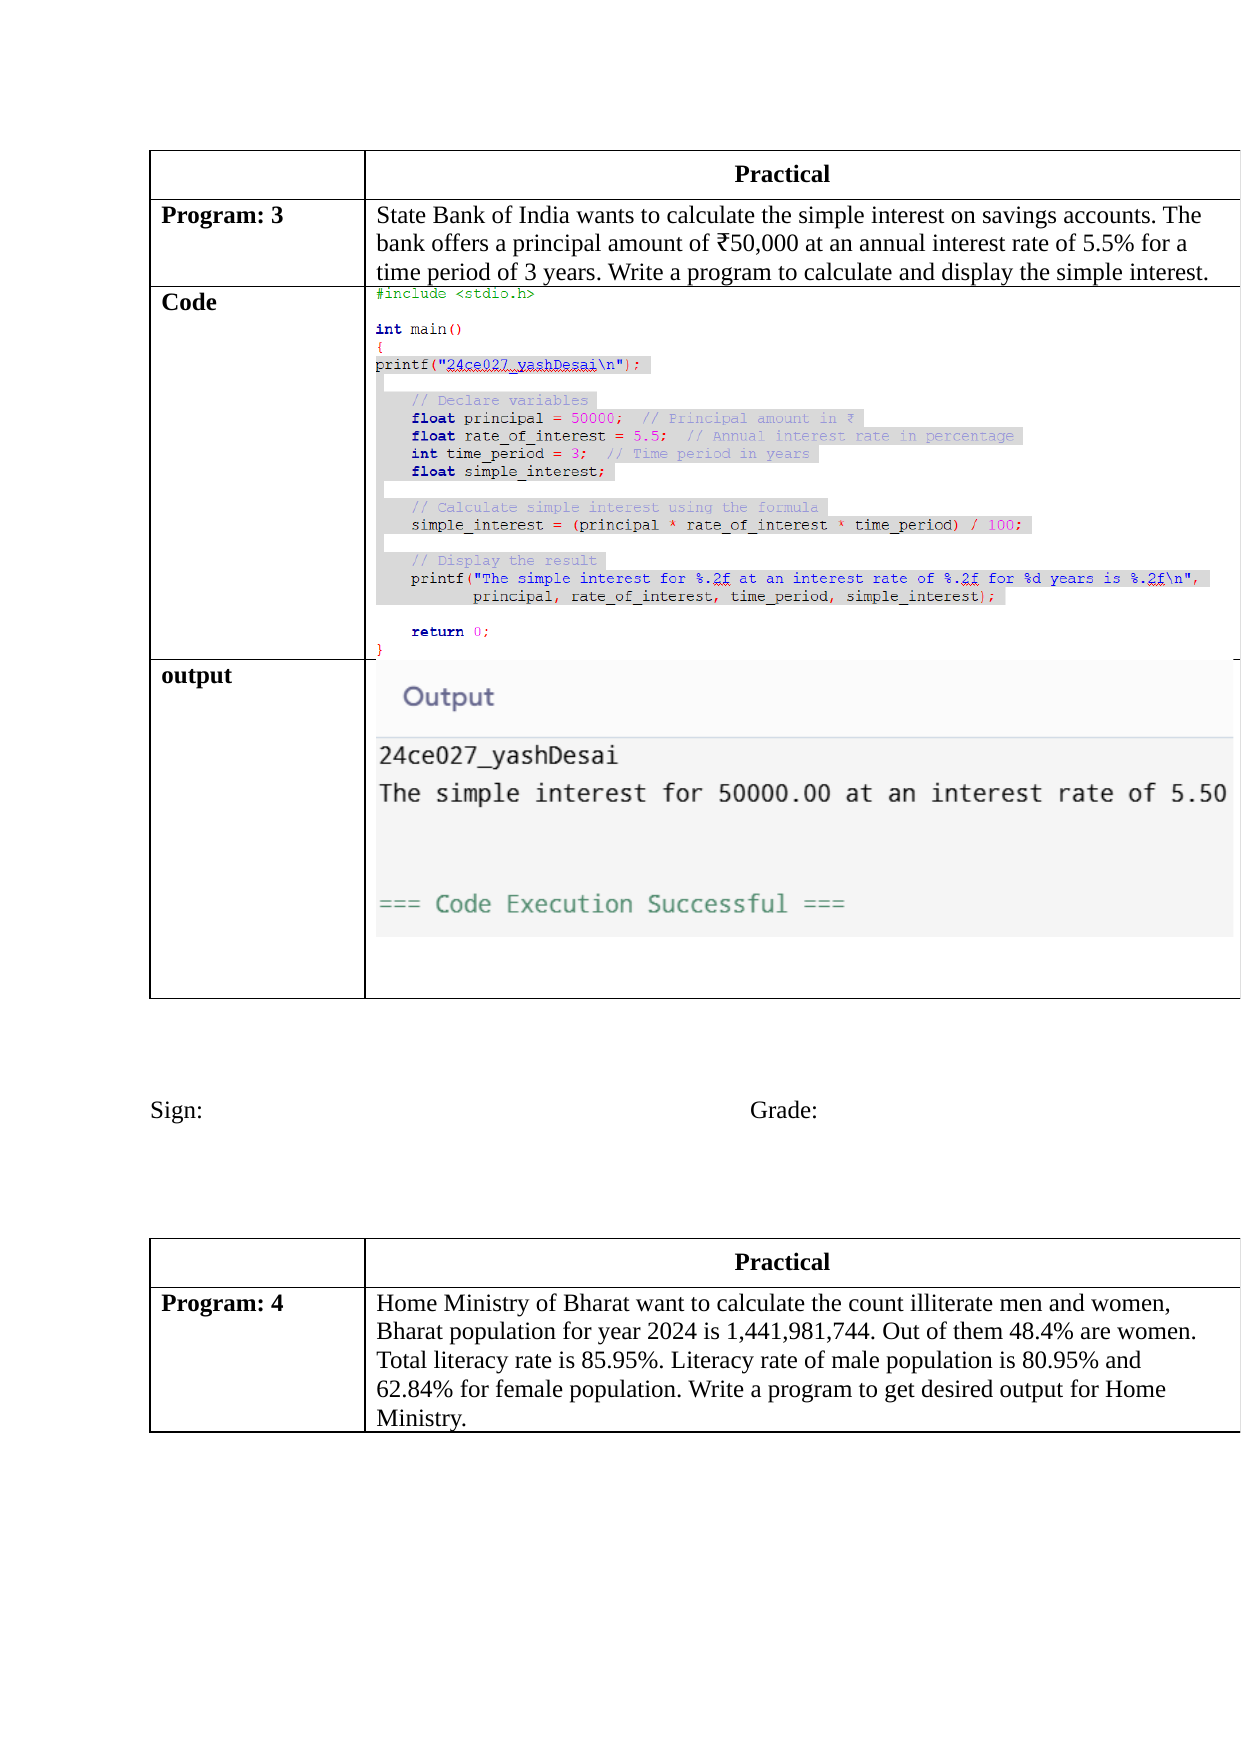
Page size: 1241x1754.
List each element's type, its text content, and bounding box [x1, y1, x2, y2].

table_cell Program: 4 [151, 1288, 364, 1431]
table_cell [1234, 287, 1240, 659]
table_cell State Bank of India wants to calculate the simple interest on savings accounts. The bank offers a principal amount of ₹50,000 at an annual interest rate of 5.5% for a time period of 3 years. Write a program to calculate and display the simple interest. [366, 200, 1240, 286]
table_header Practical [366, 1239, 1240, 1287]
table_cell Code [151, 287, 364, 659]
text Sign: Grade: [150, 1095, 1043, 1123]
picture [376, 287, 1234, 937]
table_cell [366, 287, 376, 659]
table_cell Program: 3 [151, 200, 364, 286]
table_cell [366, 660, 1240, 998]
table_cell Home Ministry of Bharat want to calculate the count illiterate men and women, Bharat population for year 2024 is 1,441,981,744. Out of them 48.4% are women. Total literacy rate is 85.95%. Literacy rate of male population is 80.95% and 62.84% for female population. Write a program to get desired output for Home Ministry. [366, 1288, 1240, 1431]
table_header Practical [366, 151, 1240, 199]
table_header [151, 1239, 364, 1287]
table_header [151, 151, 364, 199]
table_cell output [151, 660, 364, 998]
